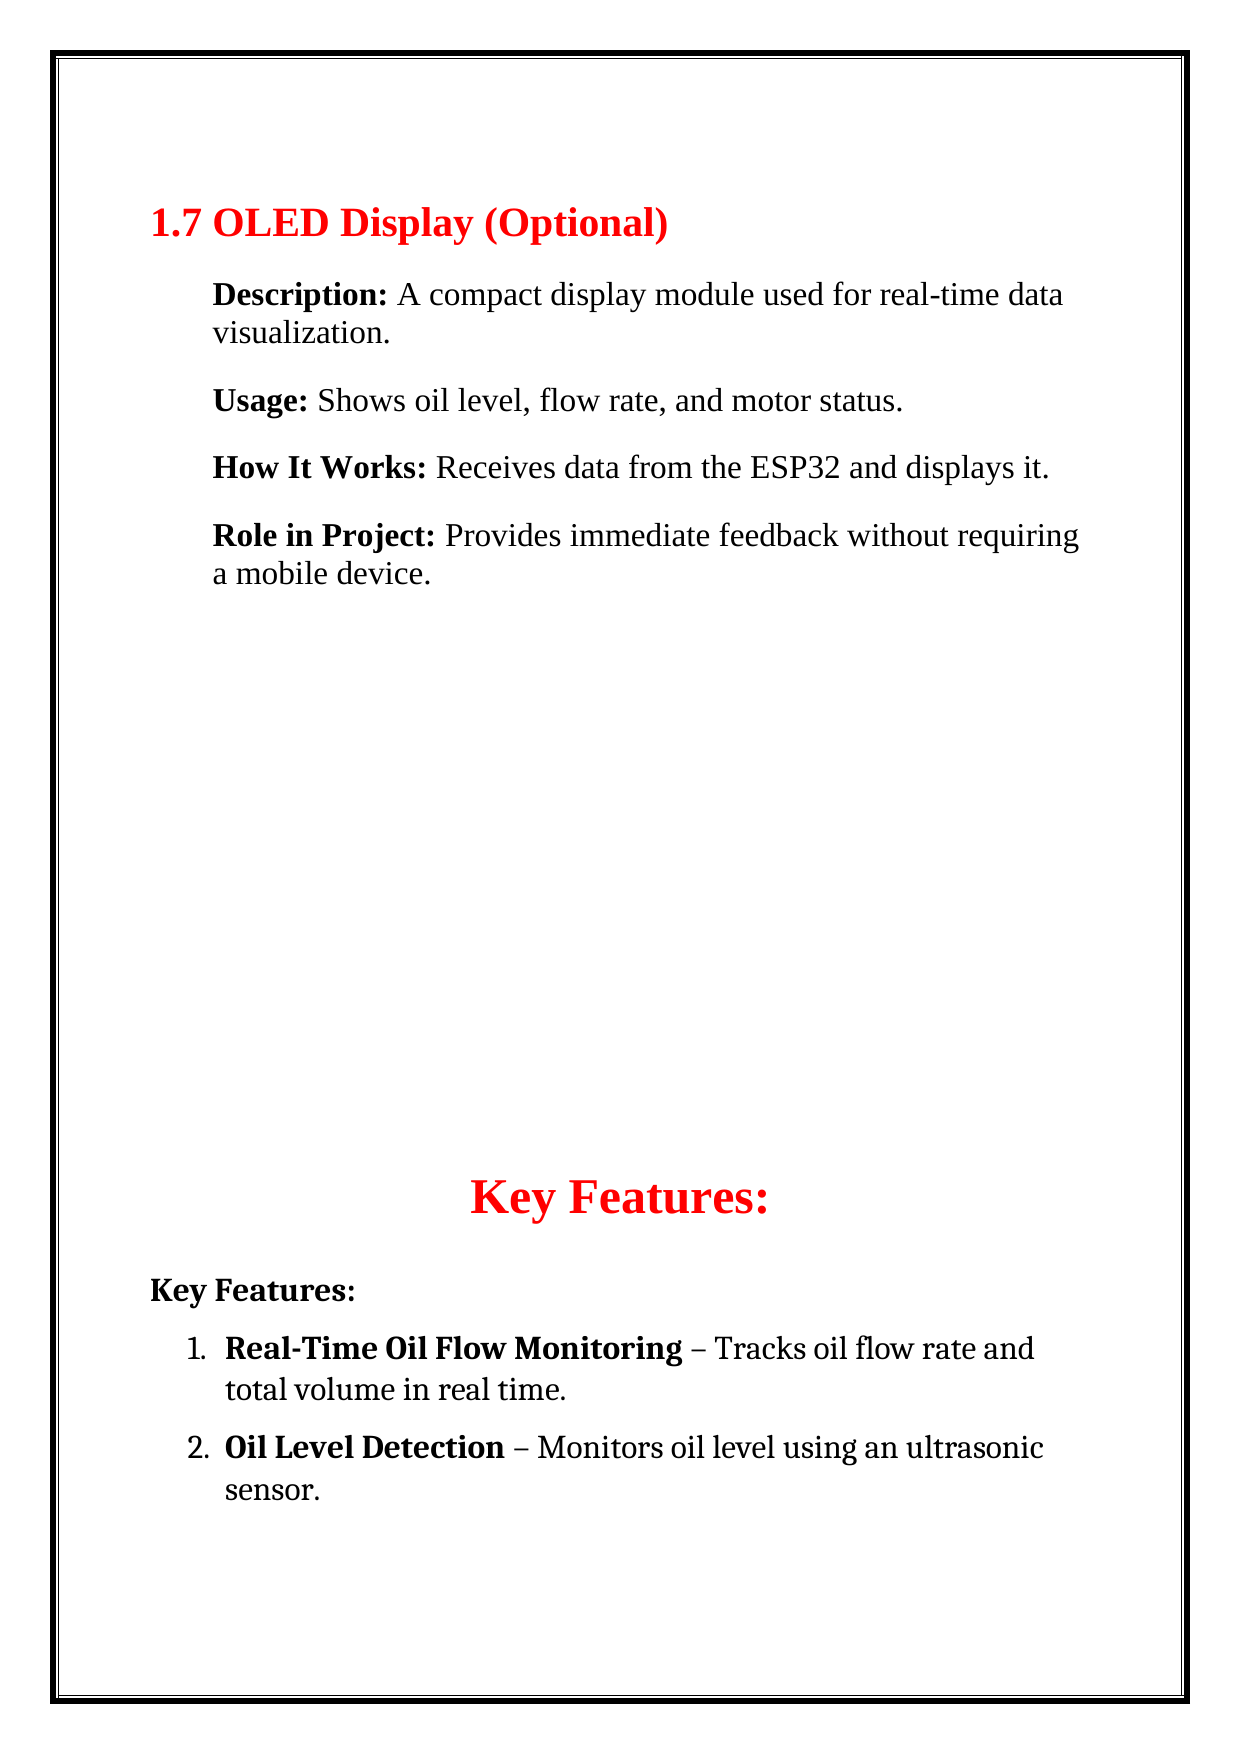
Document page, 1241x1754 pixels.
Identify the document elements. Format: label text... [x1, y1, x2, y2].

text Description: A compact display module used for real-time data visualization. [212, 274, 1090, 351]
text Key Features: [150, 1167, 1090, 1224]
list Real-Time Oil Flow Monitoring – Tracks oil flow rate and total volume in real time. [187, 1329, 1090, 1409]
text 1.7 OLED Display (Optional) [150, 197, 1090, 245]
text Role in Project: Provides immediate feedback without requiring a mobile device. [212, 515, 1090, 592]
text Key Features: [150, 1271, 1090, 1310]
list Oil Level Detection – Monitors oil level using an ultrasonic sensor. [187, 1429, 1090, 1508]
text Usage: Shows oil level, flow rate, and motor status. [212, 380, 1090, 418]
text How It Works: Receives data from the ESP32 and displays it. [212, 448, 1090, 486]
